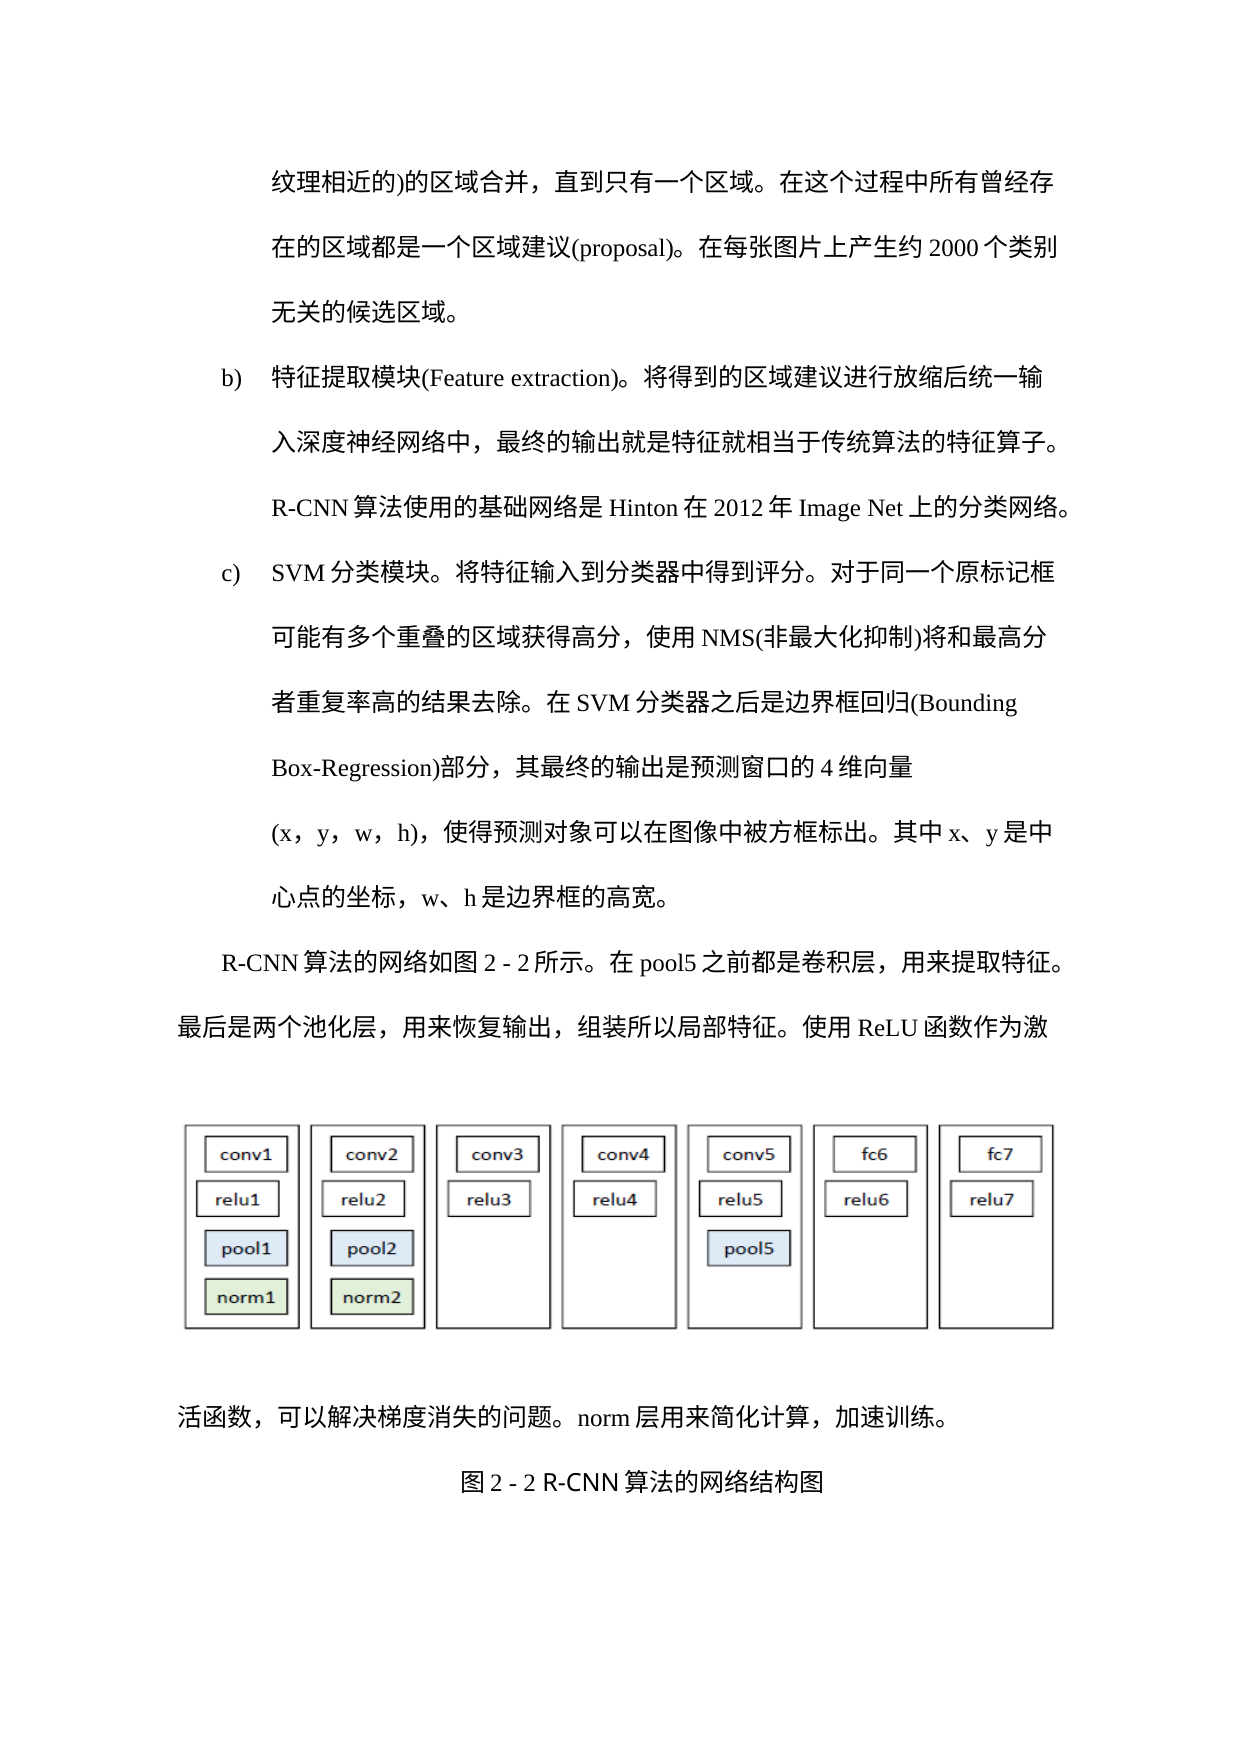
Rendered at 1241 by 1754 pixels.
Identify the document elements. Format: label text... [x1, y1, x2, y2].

text 图2 - 2 R-CNN算法的网络结构图 [177, 1448, 1063, 1513]
list SVM分类模块。将特征输入到分类器中得到评分。对于同一个原标记框可能有多个重叠的区域获得高分，使用NMS(非最大化抑制)将和最高分者重复率高的结果去除。在SVM分类器之后是边界框回归(Bounding Box-Regression)部分，其最终的输出是预测窗口的4维向量(x，y，w，h)，使得预测对象可以在图像中被方框标出。其中x、y是中心点的坐标，w、h是边界框的高宽。 [221, 538, 1063, 928]
picture [176, 1117, 1059, 1333]
list 特征提取模块(Feature extraction)。将得到的区域建议进行放缩后统一输入深度神经网络中，最终的输出就是特征就相当于传统算法的特征算子。R-CNN算法使用的基础网络是Hinton在2012年Image Net上的分类网络。 [221, 343, 1063, 538]
